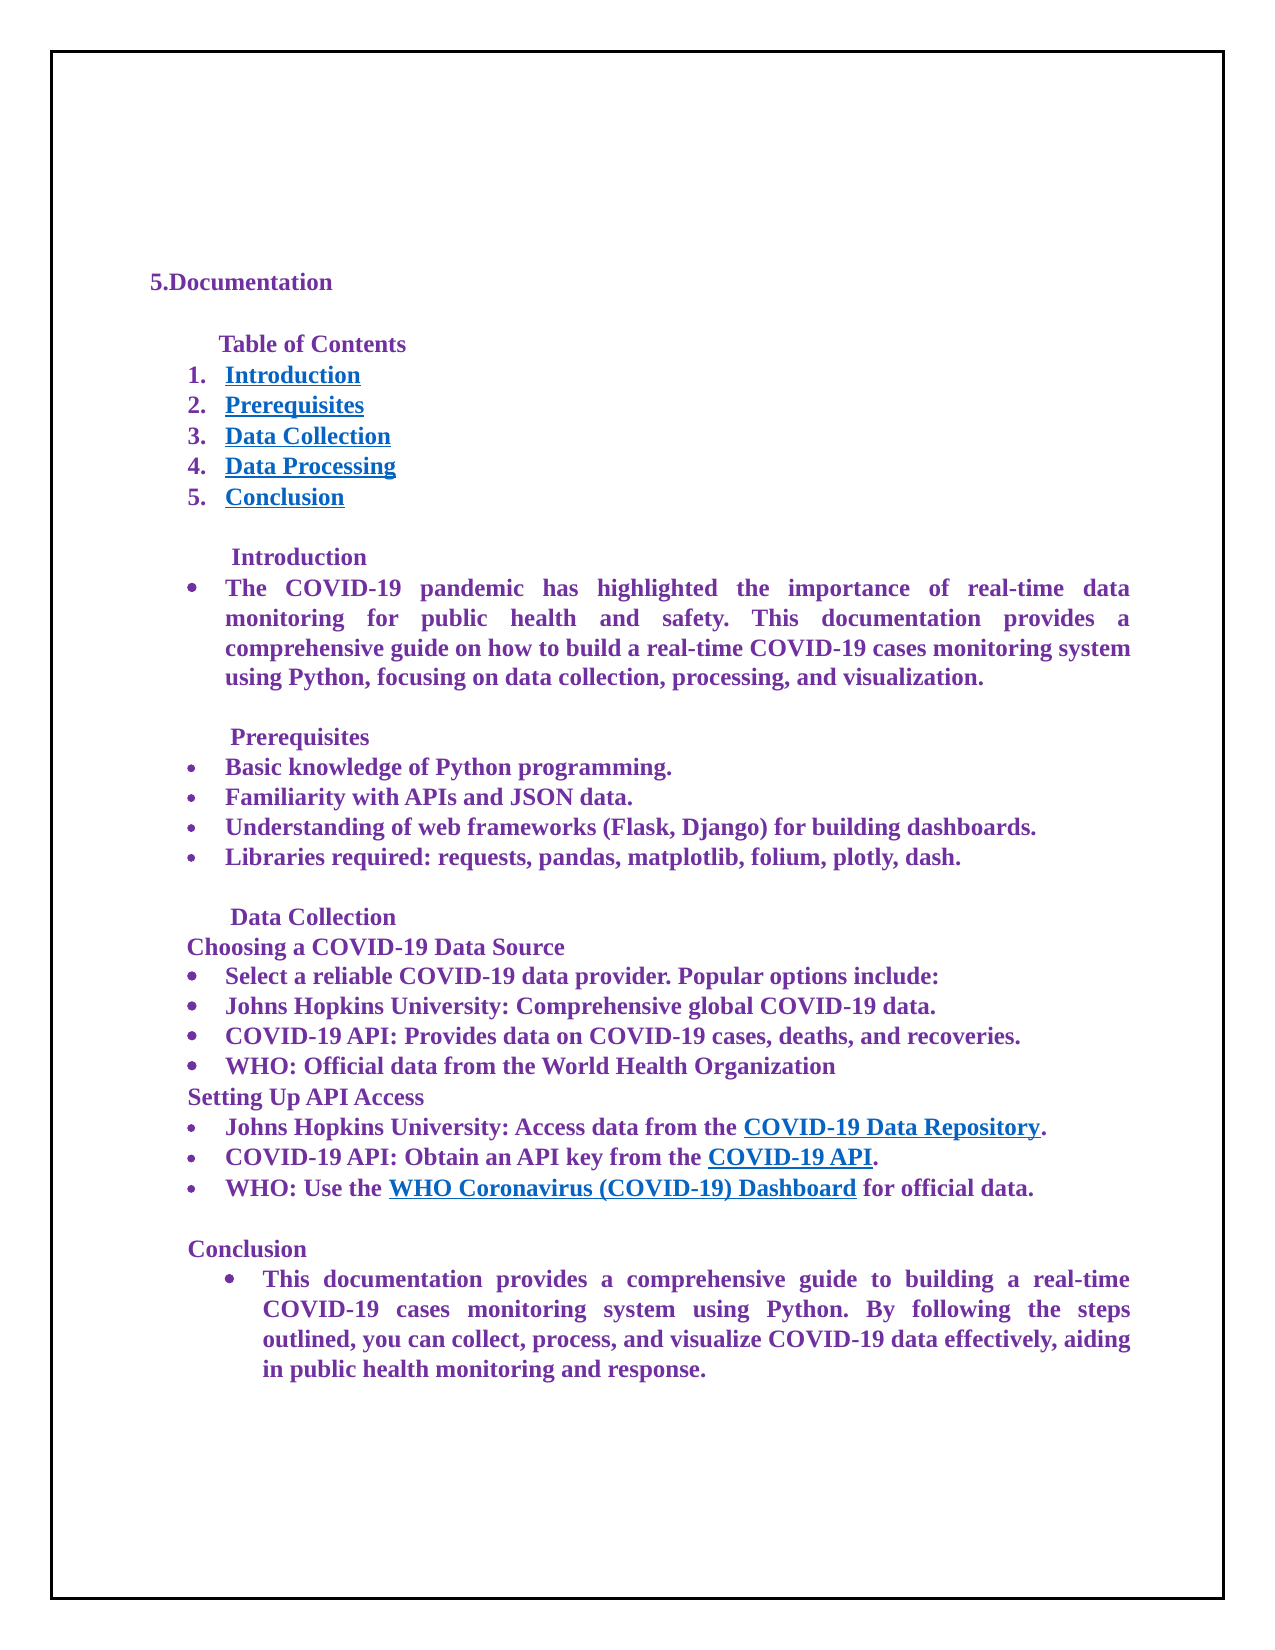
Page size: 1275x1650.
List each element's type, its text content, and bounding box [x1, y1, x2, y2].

list Data Collection [186, 902, 1131, 930]
list WHO: Official data from the World Health Organization [187, 1051, 1131, 1080]
text 4. Data Processing [150, 451, 1131, 480]
list Libraries required: requests, pandas, matplotlib, folium, plotly, dash. [187, 842, 1131, 871]
text 5. Conclusion [150, 482, 1131, 510]
text Table of Contents [150, 329, 1131, 358]
text Setting Up API Access [187, 1082, 1131, 1110]
list Data Collection [187, 421, 1131, 449]
text 5.Documentation [150, 267, 1131, 296]
list Prerequisites [187, 390, 1131, 419]
list COVID-19 API: Obtain an API key from the COVID-19 API. [187, 1142, 1131, 1171]
text Introduction [150, 542, 1131, 571]
list Choosing a COVID-19 Data Source [186, 932, 1131, 960]
list COVID-19 API: Provides data on COVID-19 cases, deaths, and recoveries. [187, 1021, 1131, 1050]
list Prerequisites [186, 722, 1131, 751]
list Familiarity with APIs and JSON data. [187, 782, 1131, 811]
text Conclusion [187, 1234, 1131, 1262]
list Basic knowledge of Python programming. [187, 752, 1131, 781]
list Introduction [187, 360, 1131, 389]
list WHO: Use the WHO Coronavirus (COVID-19) Dashboard for official data. [187, 1173, 1131, 1202]
list Johns Hopkins University: Access data from the COVID-19 Data Repository. [187, 1112, 1131, 1141]
list Johns Hopkins University: Comprehensive global COVID-19 data. [187, 991, 1131, 1020]
list The COVID-19 pandemic has highlighted the importance of real-time data monitoring for public health and safety. This documentation provides a comprehensive guide on how to build a real-time COVID-19 cases monitoring system using Python, focusing on data collection, processing, and visualization. [187, 573, 1131, 691]
list This documentation provides a comprehensive guide to building a real-time COVID-19 cases monitoring system using Python. By following the steps outlined, you can collect, process, and visualize COVID-19 data effectively, aiding in public health monitoring and response. [225, 1264, 1131, 1382]
list Select a reliable COVID-19 data provider. Popular options include: [187, 961, 1131, 990]
list Understanding of web frameworks (Flask, Django) for building dashboards. [187, 812, 1131, 841]
